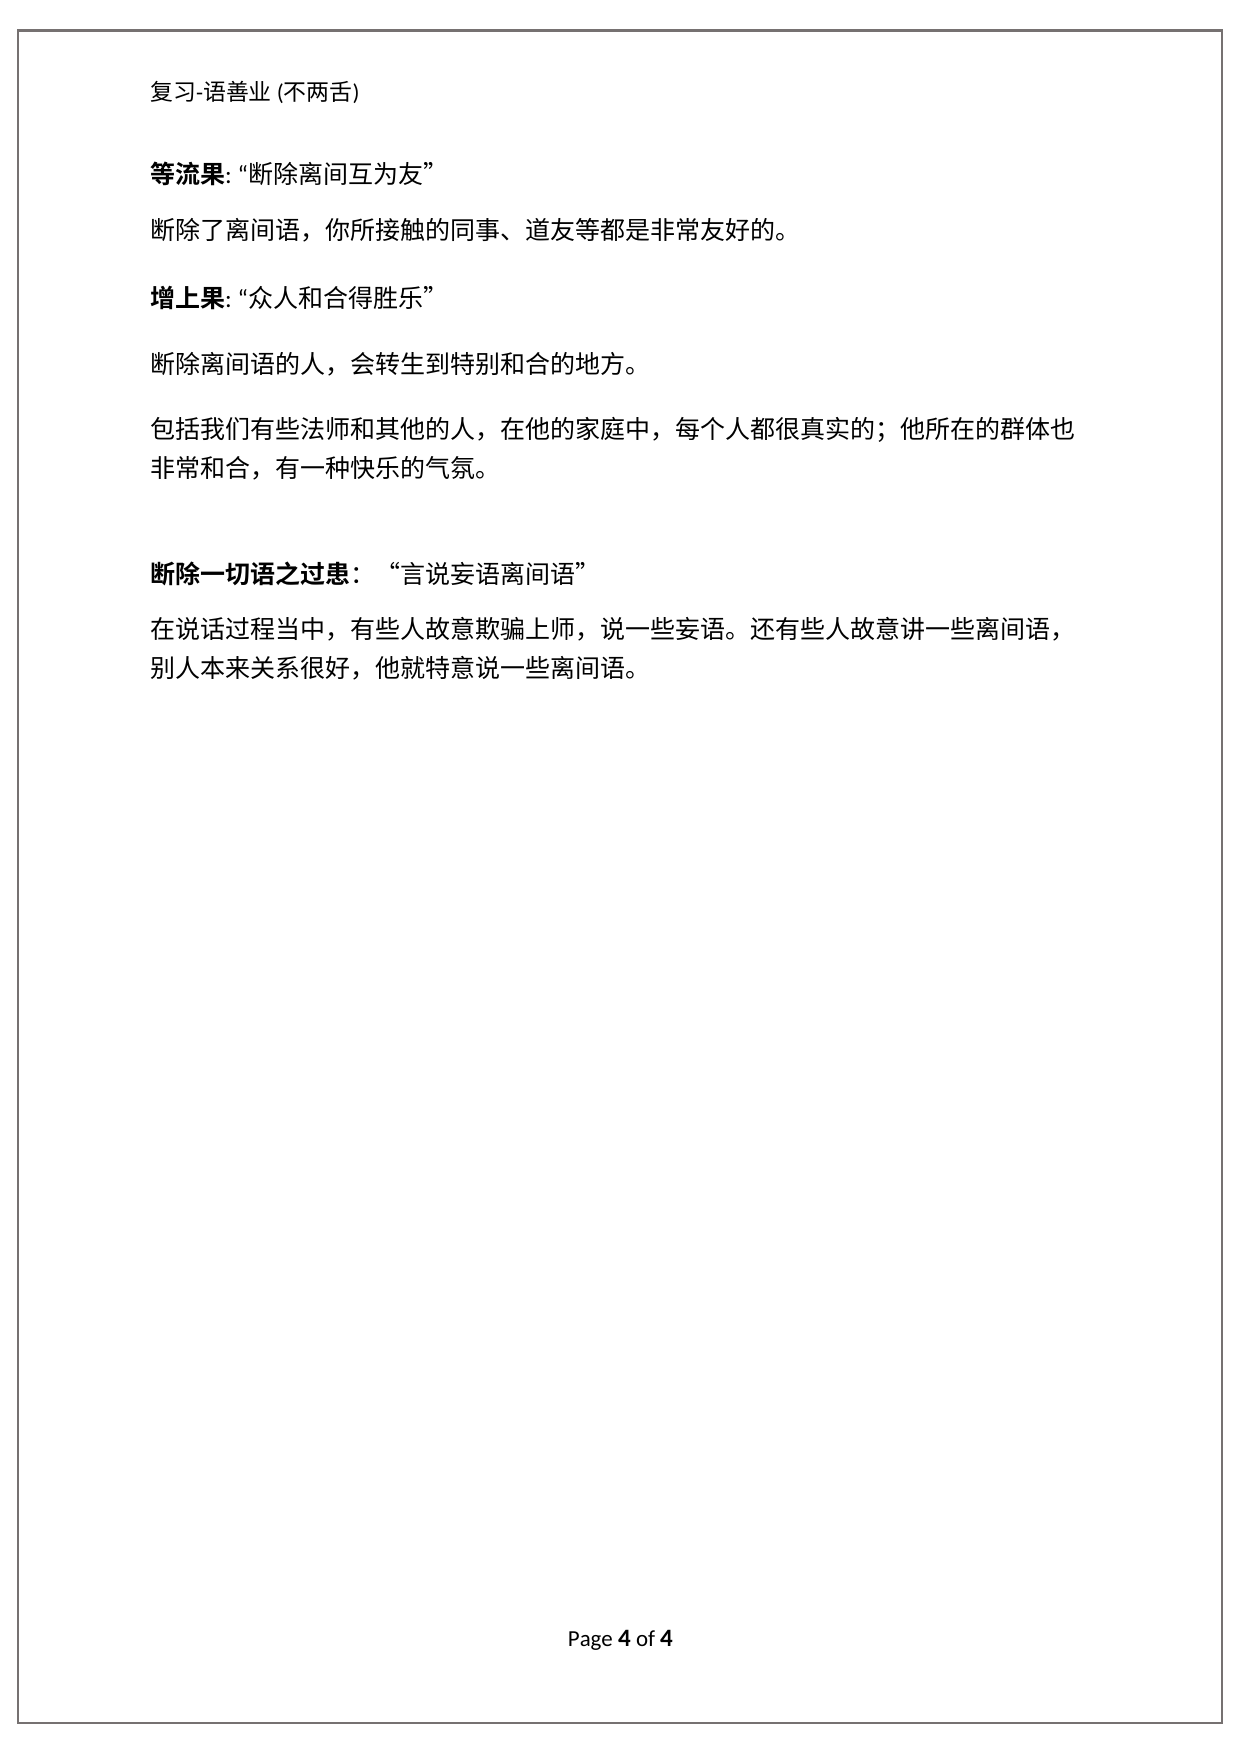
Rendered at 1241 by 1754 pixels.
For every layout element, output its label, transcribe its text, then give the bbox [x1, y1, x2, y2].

text 在说话过程当中，有些人故意欺骗上师，说一些妄语。还有些人故意讲一些离间语，别人本来关系很好，他就特意说一些离间语。 [150, 610, 1090, 685]
text 等流果: “断除离间互为友” [150, 155, 1090, 191]
text 增上果: “众人和合得胜乐” [150, 279, 1090, 315]
text 断除一切语之过患：“言说妄语离间语” [150, 554, 1090, 590]
text 包括我们有些法师和其他的人，在他的家庭中，每个人都很真实的；他所在的群体也非常和合，有一种快乐的气氛。 [150, 410, 1090, 485]
text 断除离间语的人，会转生到特别和合的地方。 [150, 344, 1090, 381]
text 断除了离间语，你所接触的同事、道友等都是非常友好的。 [150, 211, 1090, 247]
